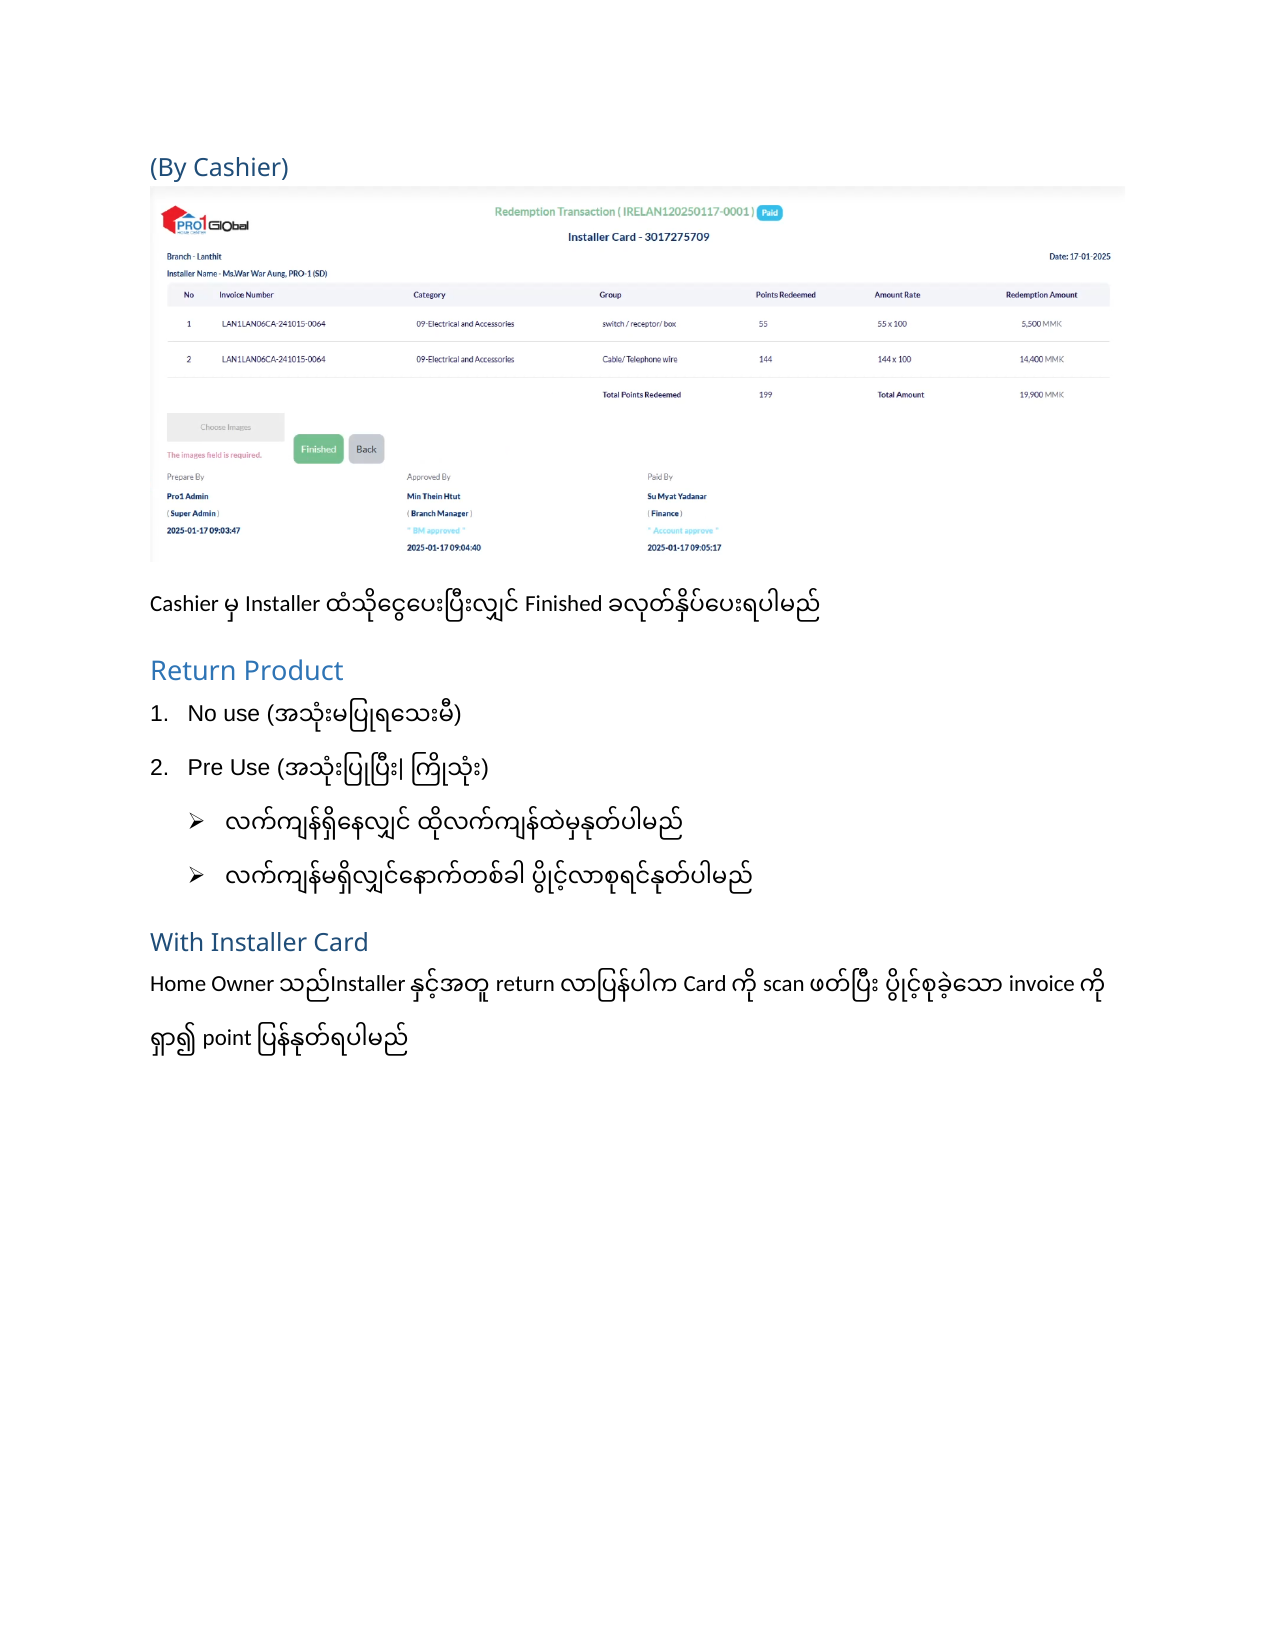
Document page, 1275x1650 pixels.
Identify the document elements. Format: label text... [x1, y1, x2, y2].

text Home Ownerသည်Installerနှင့်အတူ return လာပြန်ပါက Cardကို scanဖတ်ပြီး ပွိုင့်စုခဲ့သော invoiceကိုရှာ၍ pointပြန်နုတ်ရပါမည် [150, 961, 1125, 1065]
text Cashierမှ Installer ထံသိုငွေပေးပြီးလျှင် Finished ခလုတ်နှိပ်ပေးရပါမည် [150, 581, 1125, 631]
list လက်ကျန်ရှိနေလျှင် ထိုလက်ကျန်ထဲမှနုတ်ပါမည် [187, 799, 1125, 849]
subtitle (By Cashier) [150, 150, 1125, 184]
picture [150, 186, 1125, 562]
list No use (အသုံးမပြု‌ရသေးမီ) [150, 691, 1125, 741]
list လက်ကျန်မရှိလျှင်နောက်တစ်ခါ ပွိုင့်လာစုရင်နုတ်ပါမည် [187, 853, 1125, 904]
subtitle With Installer Card [150, 924, 1125, 958]
list Pre Use (အသုံးပြုပြီး| ကြိုသုံး) [150, 745, 1125, 796]
subtitle Return Product [150, 652, 1125, 688]
